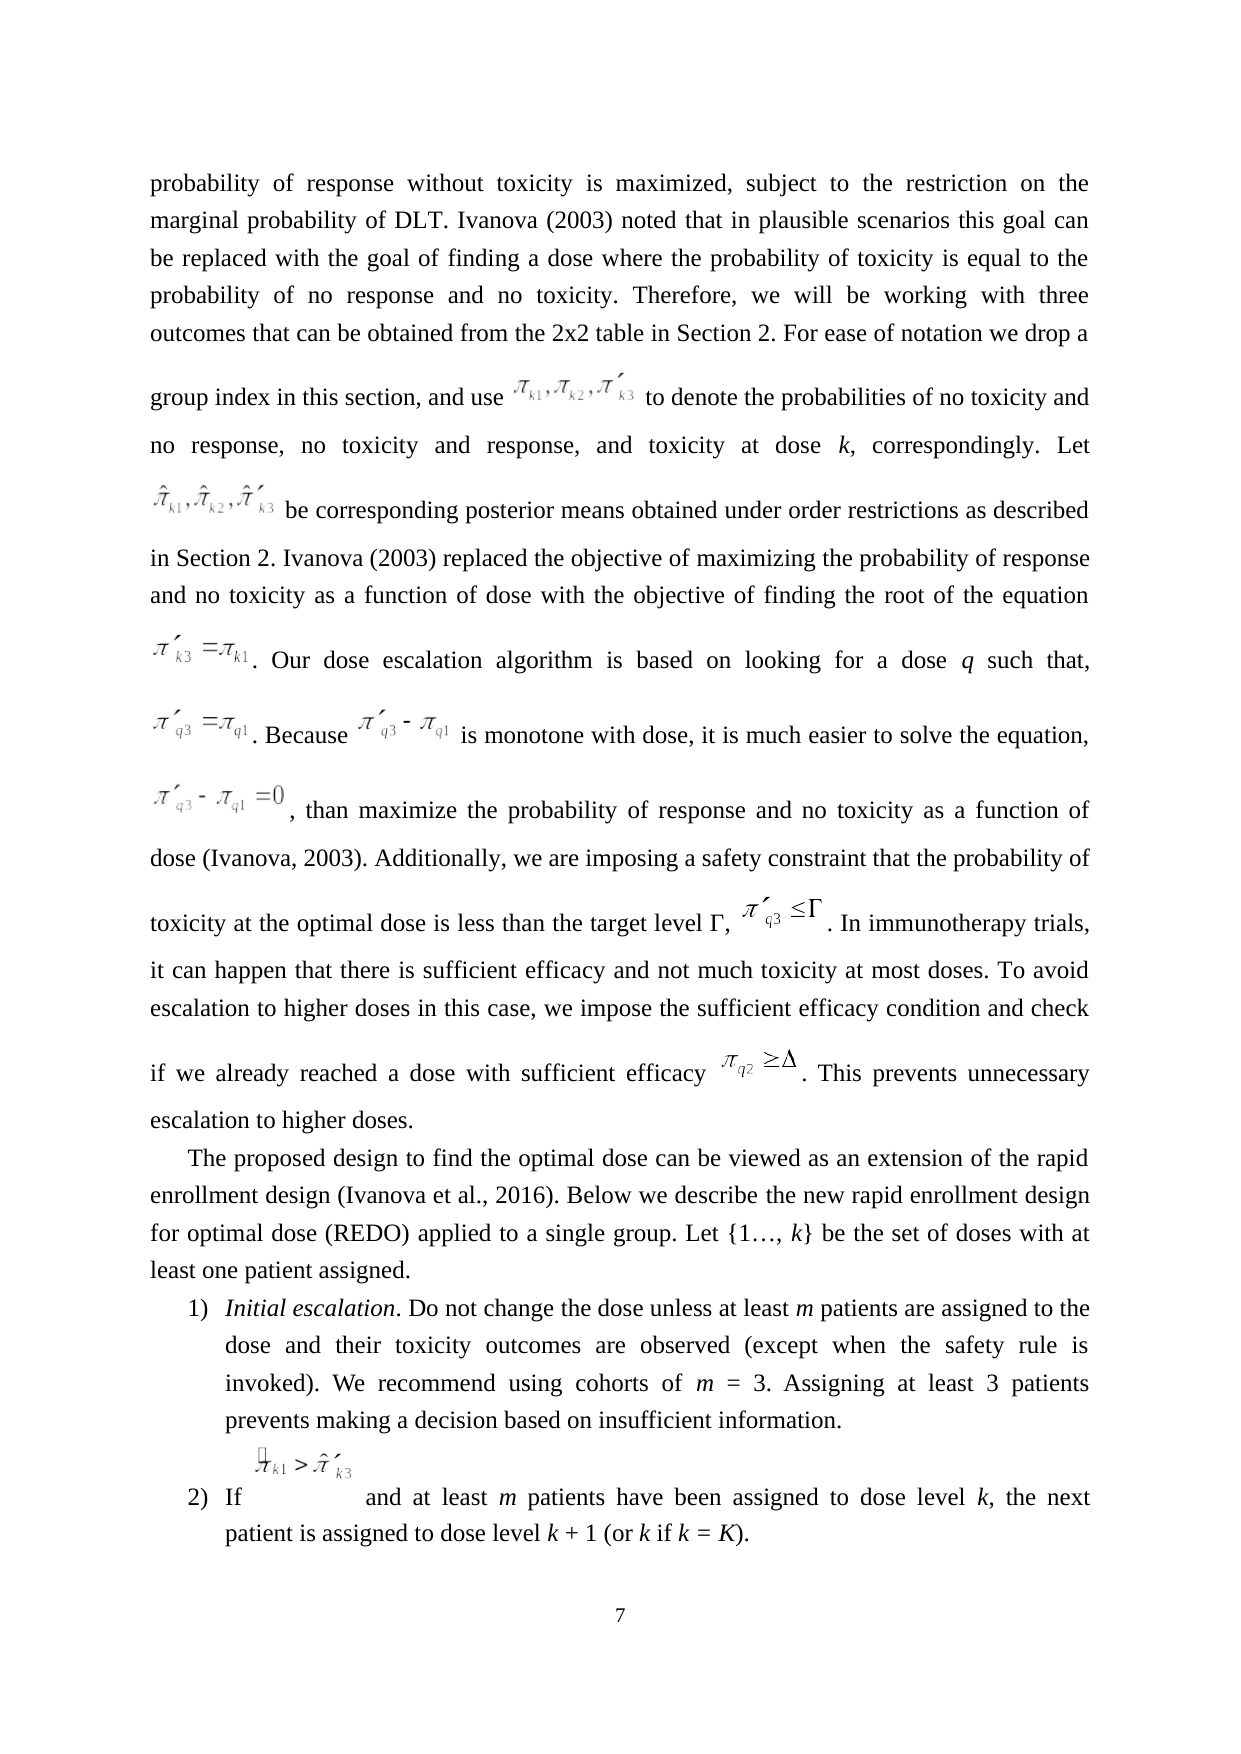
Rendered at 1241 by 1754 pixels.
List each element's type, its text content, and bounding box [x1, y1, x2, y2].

text The proposed design to find the optimal dose can be viewed as an extension of the rapid enrollment design (Ivanova et al., 2016). Below we describe the new rapid enrollment design for optimal dose (REDO) applied to a single group. Let {1…, k} be the set of doses with at least one patient assigned. [150, 1139, 1090, 1289]
list If and at least m patients have been assigned to dose level k, the next patient is assigned to dose level k + 1 (or k if k = K). [187, 1439, 1090, 1551]
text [150, 164, 1090, 1139]
list Initial escalation. Do not change the dose unless at least m patients are assigned to the dose and their toxicity outcomes are observed (except when the safety rule is invoked). We recommend using cohorts of m = 3. Assigning at least 3 patients prevents making a decision based on insufficient information. [187, 1289, 1090, 1439]
